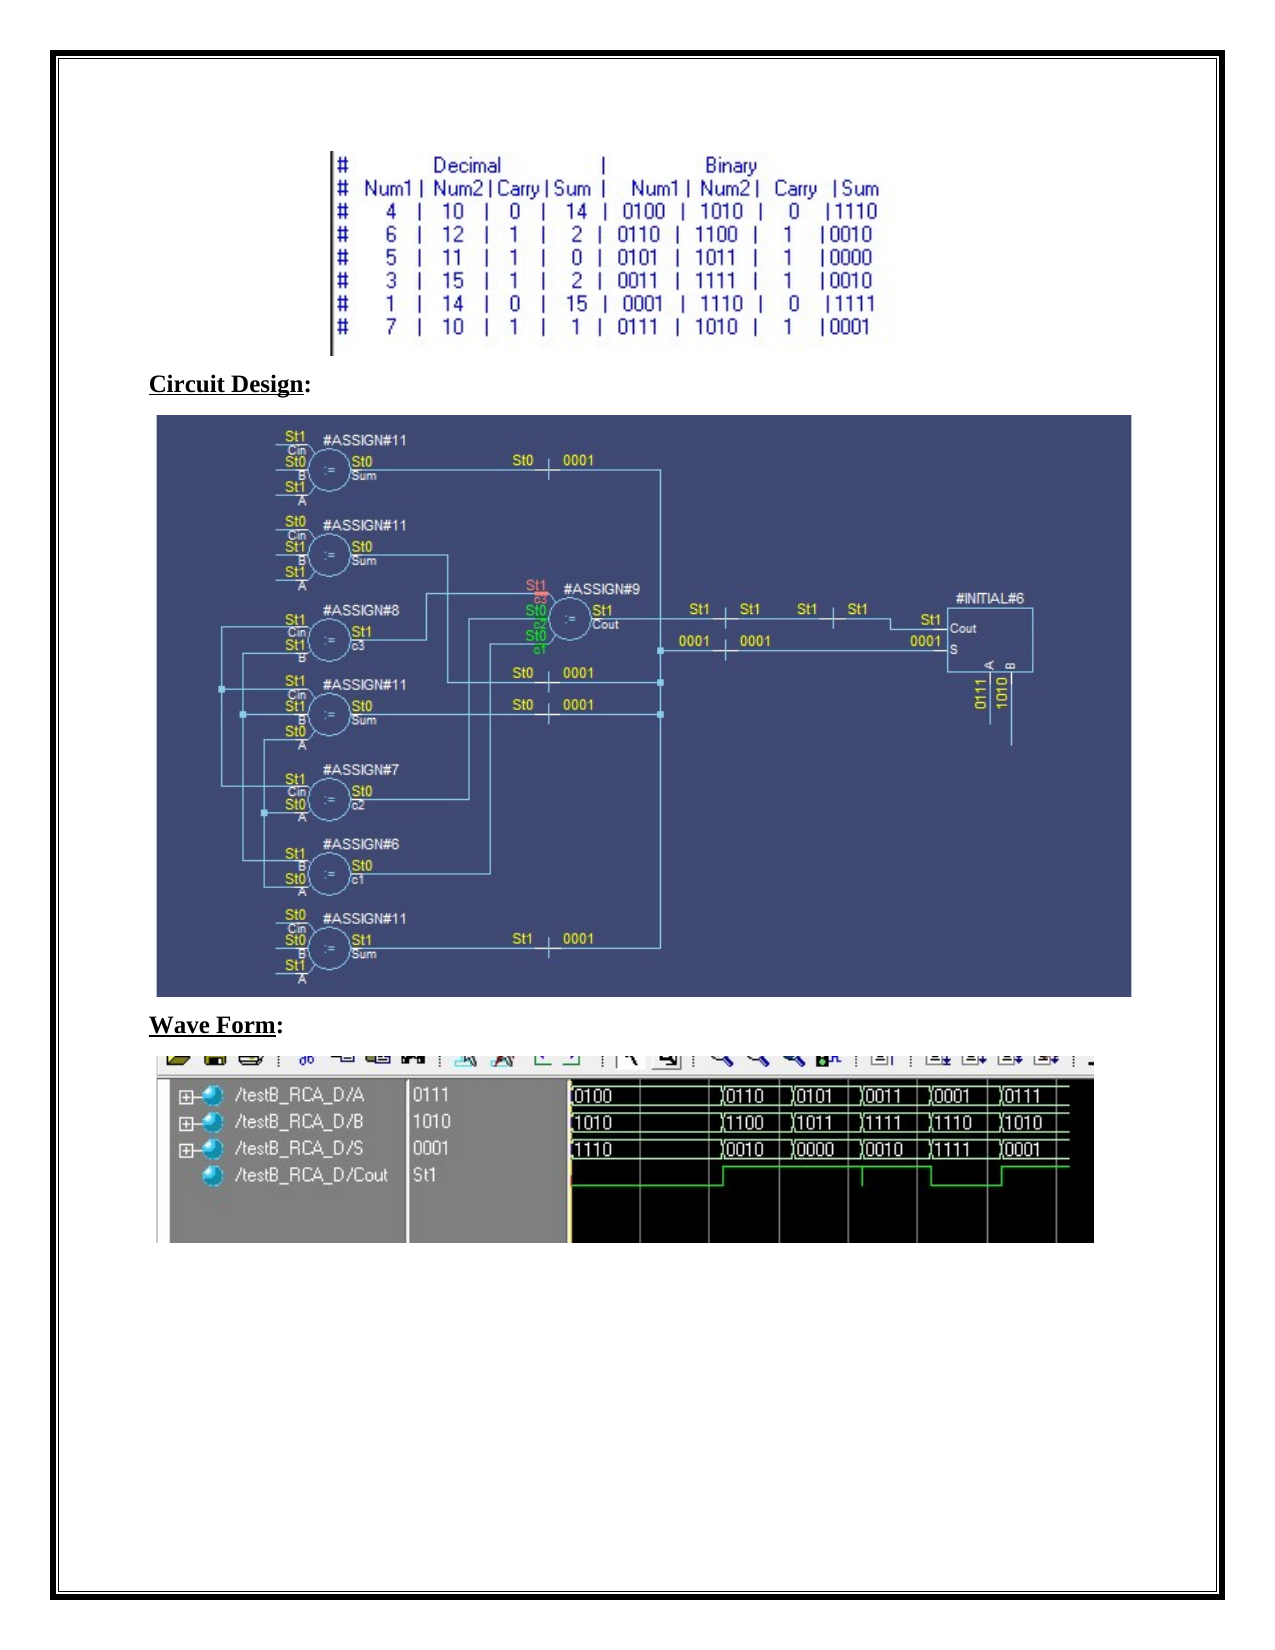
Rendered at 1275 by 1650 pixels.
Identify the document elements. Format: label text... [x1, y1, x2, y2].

picture [156, 415, 1132, 997]
picture [329, 151, 944, 356]
text Circuit Design: [148, 369, 769, 397]
picture [156, 1056, 1094, 1243]
text Wave Form: [148, 1010, 769, 1039]
